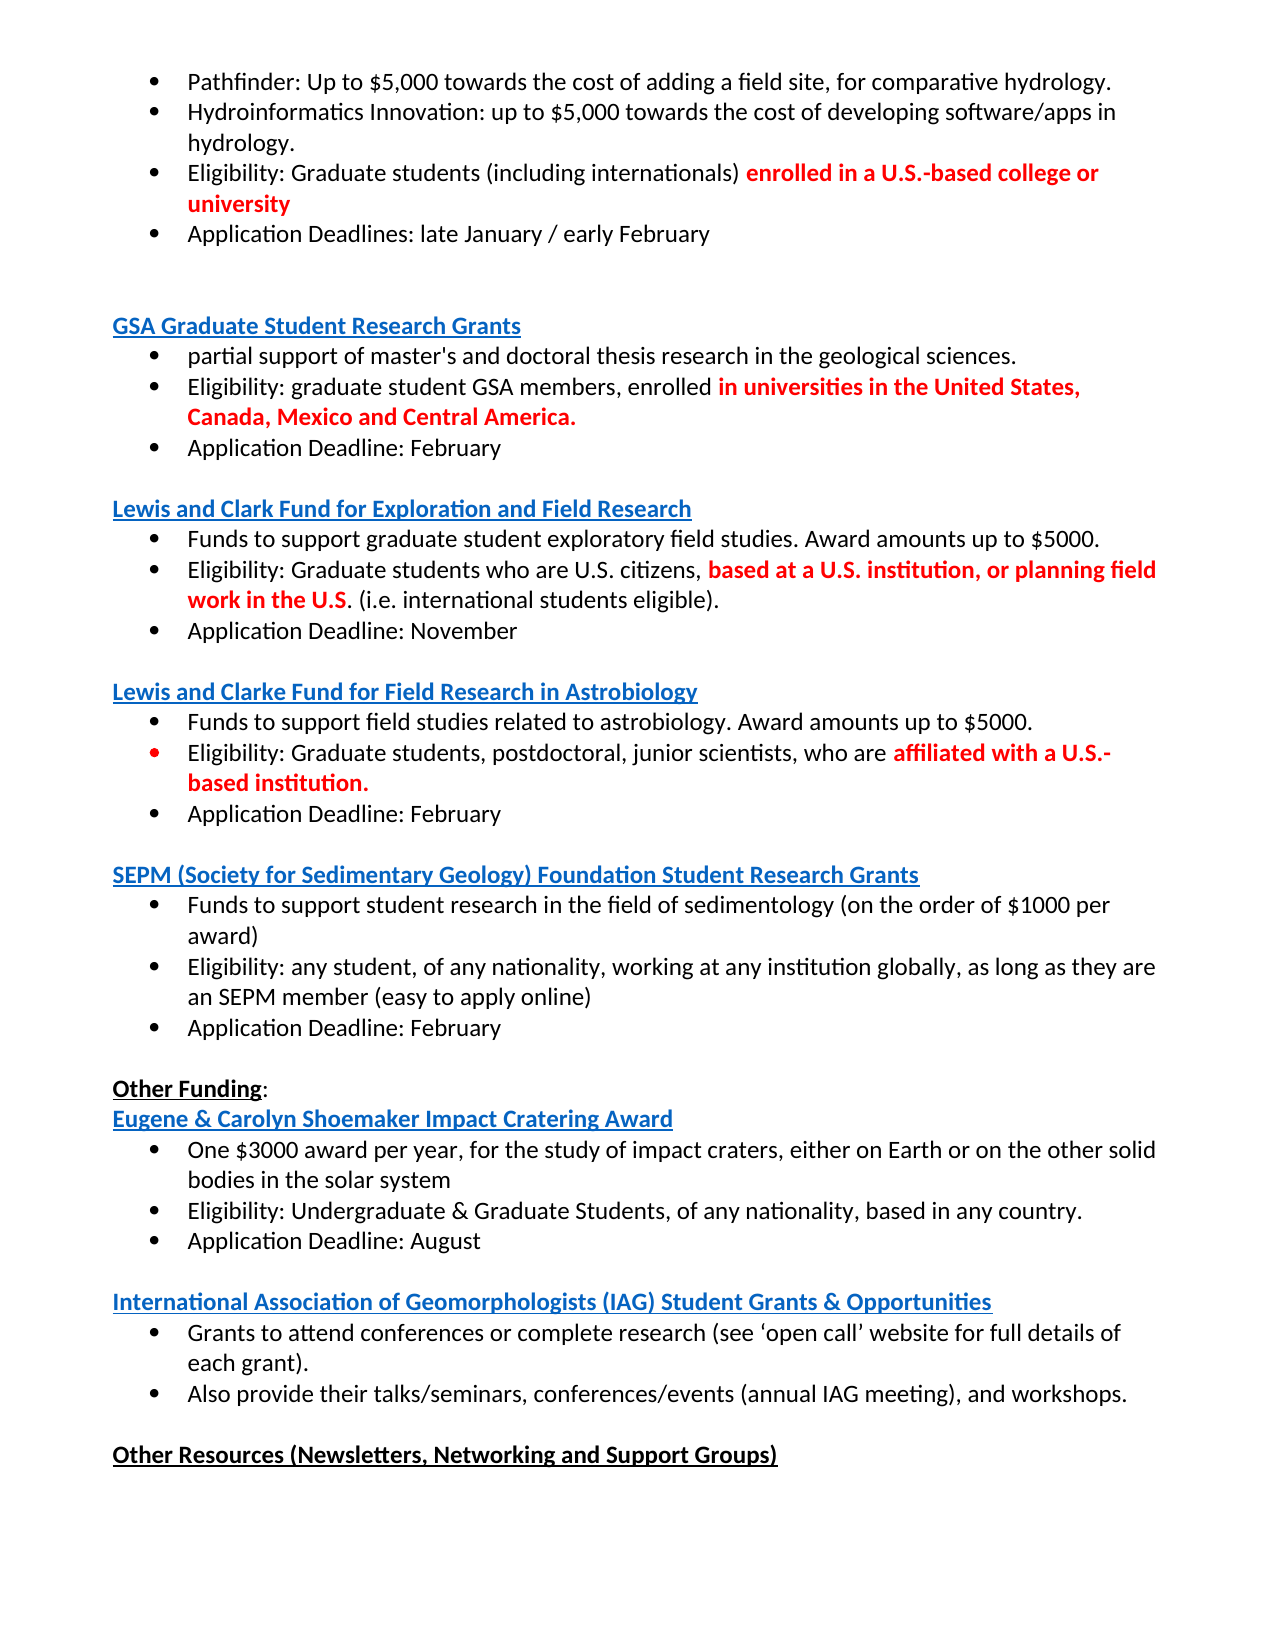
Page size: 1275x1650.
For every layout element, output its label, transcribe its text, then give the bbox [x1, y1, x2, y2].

text Lewis and Clark Fund for Exploration and Field Research [112, 493, 1162, 523]
list Eligibility: graduate student GSA members, enrolled in universities in the United States, Canada, Mexico and Central America. [150, 371, 1162, 432]
text Other Funding: [112, 1073, 1162, 1103]
text Lewis and Clarke Fund for Field Research in Astrobiology [112, 676, 1162, 707]
list Application Deadline: February [150, 798, 1162, 829]
text Eugene & Carolyn Shoemaker Impact Cratering Award [112, 1103, 1162, 1134]
list Hydroinformatics Innovation: up to $5,000 towards the cost of developing software/apps in hydrology. [150, 96, 1162, 157]
list Eligibility: Graduate students who are U.S. citizens, based at a U.S. institution, or planning field work in the U.S. (i.e. international students eligible). [150, 554, 1162, 615]
list Application Deadline: November [150, 615, 1162, 646]
list partial support of master's and doctoral thesis research in the geological sciences. [150, 340, 1162, 371]
list One $3000 award per year, for the study of impact craters, either on Earth or on the other solid bodies in the solar system [150, 1134, 1162, 1195]
text GSA Graduate Student Research Grants [112, 310, 1162, 340]
list Application Deadline: February [150, 1012, 1162, 1042]
text SEPM (Society for Sedimentary Geology) Foundation Student Research Grants [112, 859, 1162, 890]
list Also provide their talks/seminars, conferences/events (annual IAG meeting), and workshops. [150, 1378, 1162, 1408]
list Funds to support graduate student exploratory field studies. Award amounts up to $5000. [150, 523, 1162, 554]
list Grants to attend conferences or complete research (see ‘open call’ website for full details of each grant). [150, 1317, 1162, 1378]
list Eligibility: Graduate students, postdoctoral, junior scientists, who are affiliated with a U.S.-based institution. [150, 737, 1162, 798]
list Application Deadline: August [150, 1225, 1162, 1256]
list Eligibility: Graduate students (including internationals) enrolled in a U.S.-based college or university [150, 157, 1162, 218]
list Pathfinder: Up to $5,000 towards the cost of adding a field site, for comparative hydrology. [150, 66, 1162, 96]
list Eligibility: Undergraduate & Graduate Students, of any nationality, based in any country. [150, 1195, 1162, 1225]
text Other Resources (Newsletters, Networking and Support Groups) [112, 1439, 1162, 1469]
list Eligibility: any student, of any nationality, working at any institution globally, as long as they are an SEPM member (easy to apply online) [150, 951, 1162, 1012]
list Funds to support student research in the field of sedimentology (on the order of $1000 per award) [150, 890, 1162, 951]
list Application Deadline: February [150, 432, 1162, 462]
list Application Deadlines: late January / early February [150, 218, 1162, 249]
list Funds to support field studies related to astrobiology. Award amounts up to $5000. [150, 707, 1162, 737]
text International Association of Geomorphologists (IAG) Student Grants & Opportunities [112, 1286, 1162, 1317]
